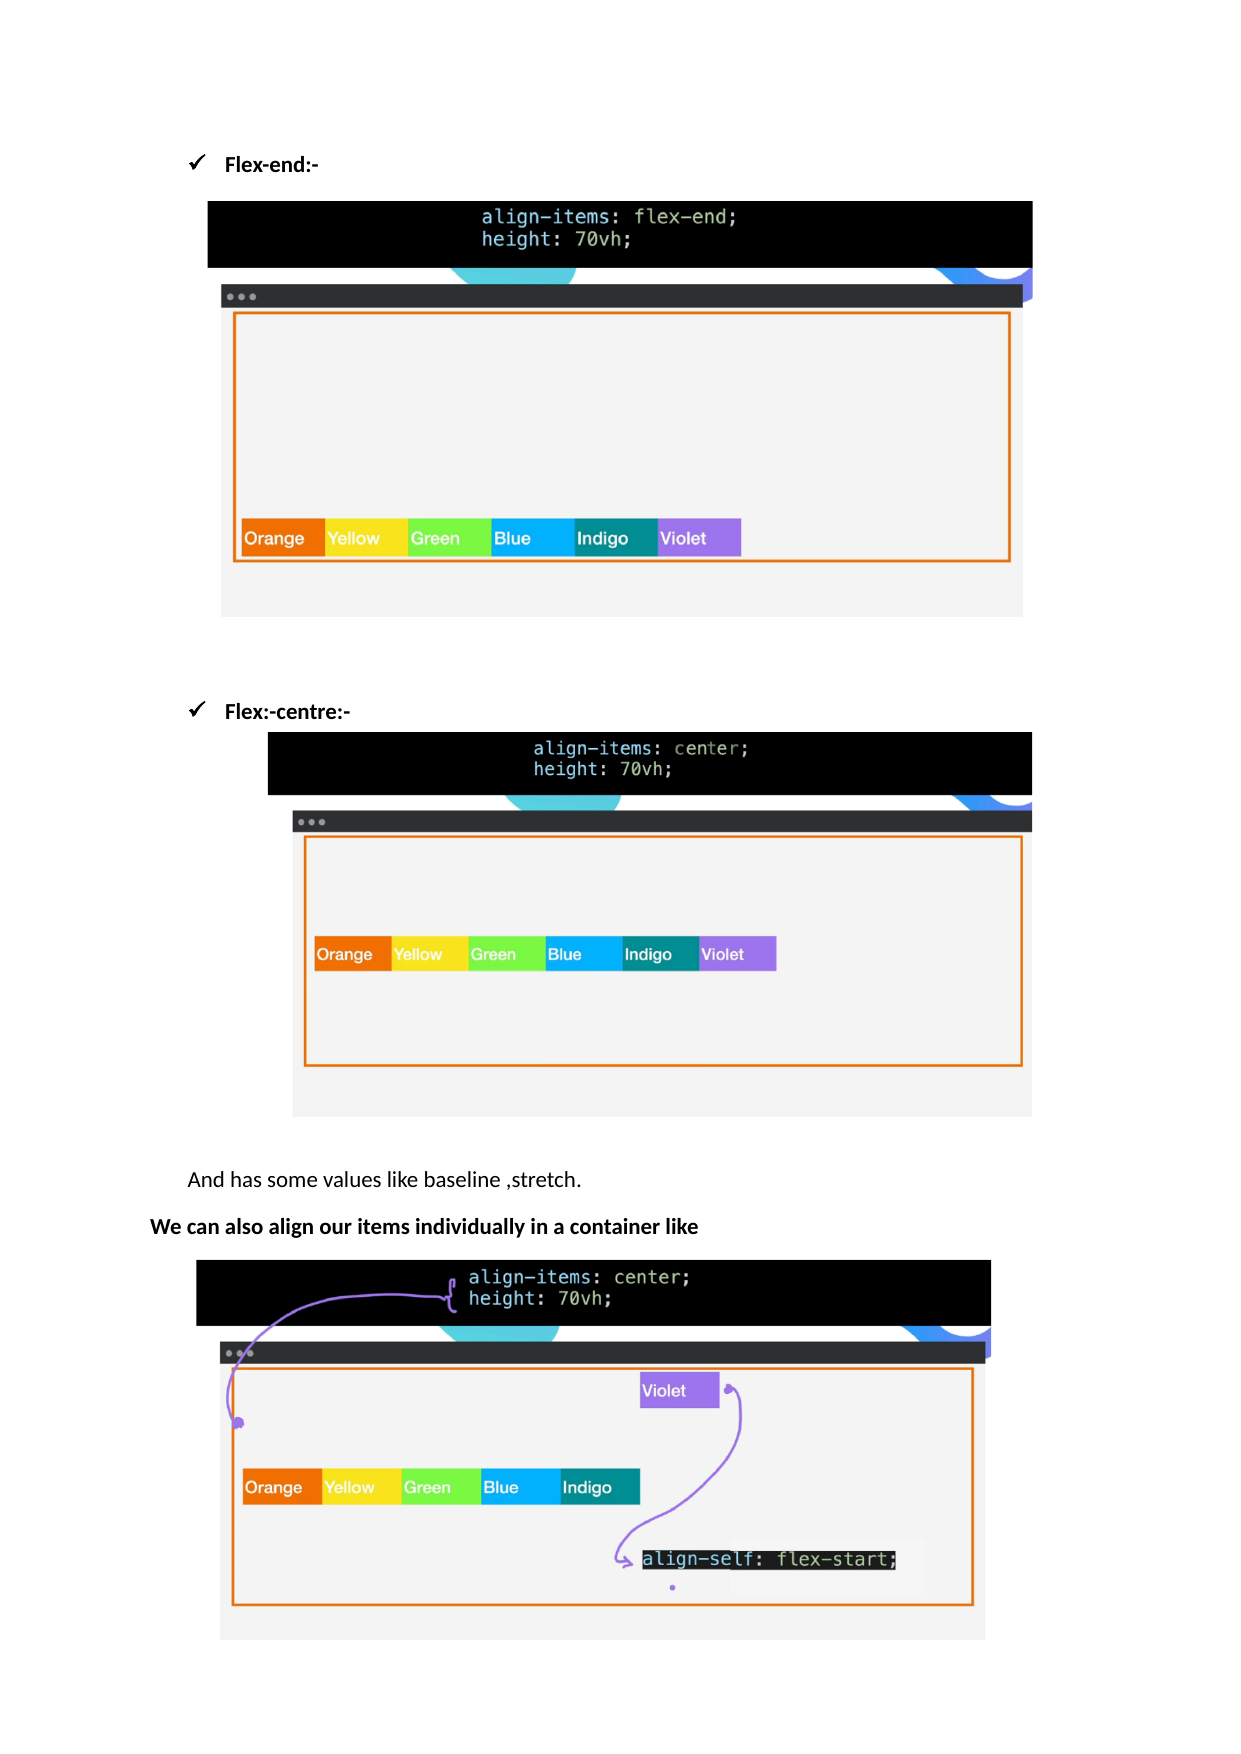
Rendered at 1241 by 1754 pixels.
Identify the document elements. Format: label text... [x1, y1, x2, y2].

list Flex-end:- [187, 150, 1090, 178]
list Flex:-centre:- [187, 697, 1090, 725]
picture [267, 732, 1033, 1117]
text And has some values like baseline ,stretch. [187, 1166, 1090, 1194]
text We can also align our items individually in a container like [150, 1212, 1090, 1241]
picture [196, 1259, 992, 1640]
picture [207, 201, 1033, 617]
